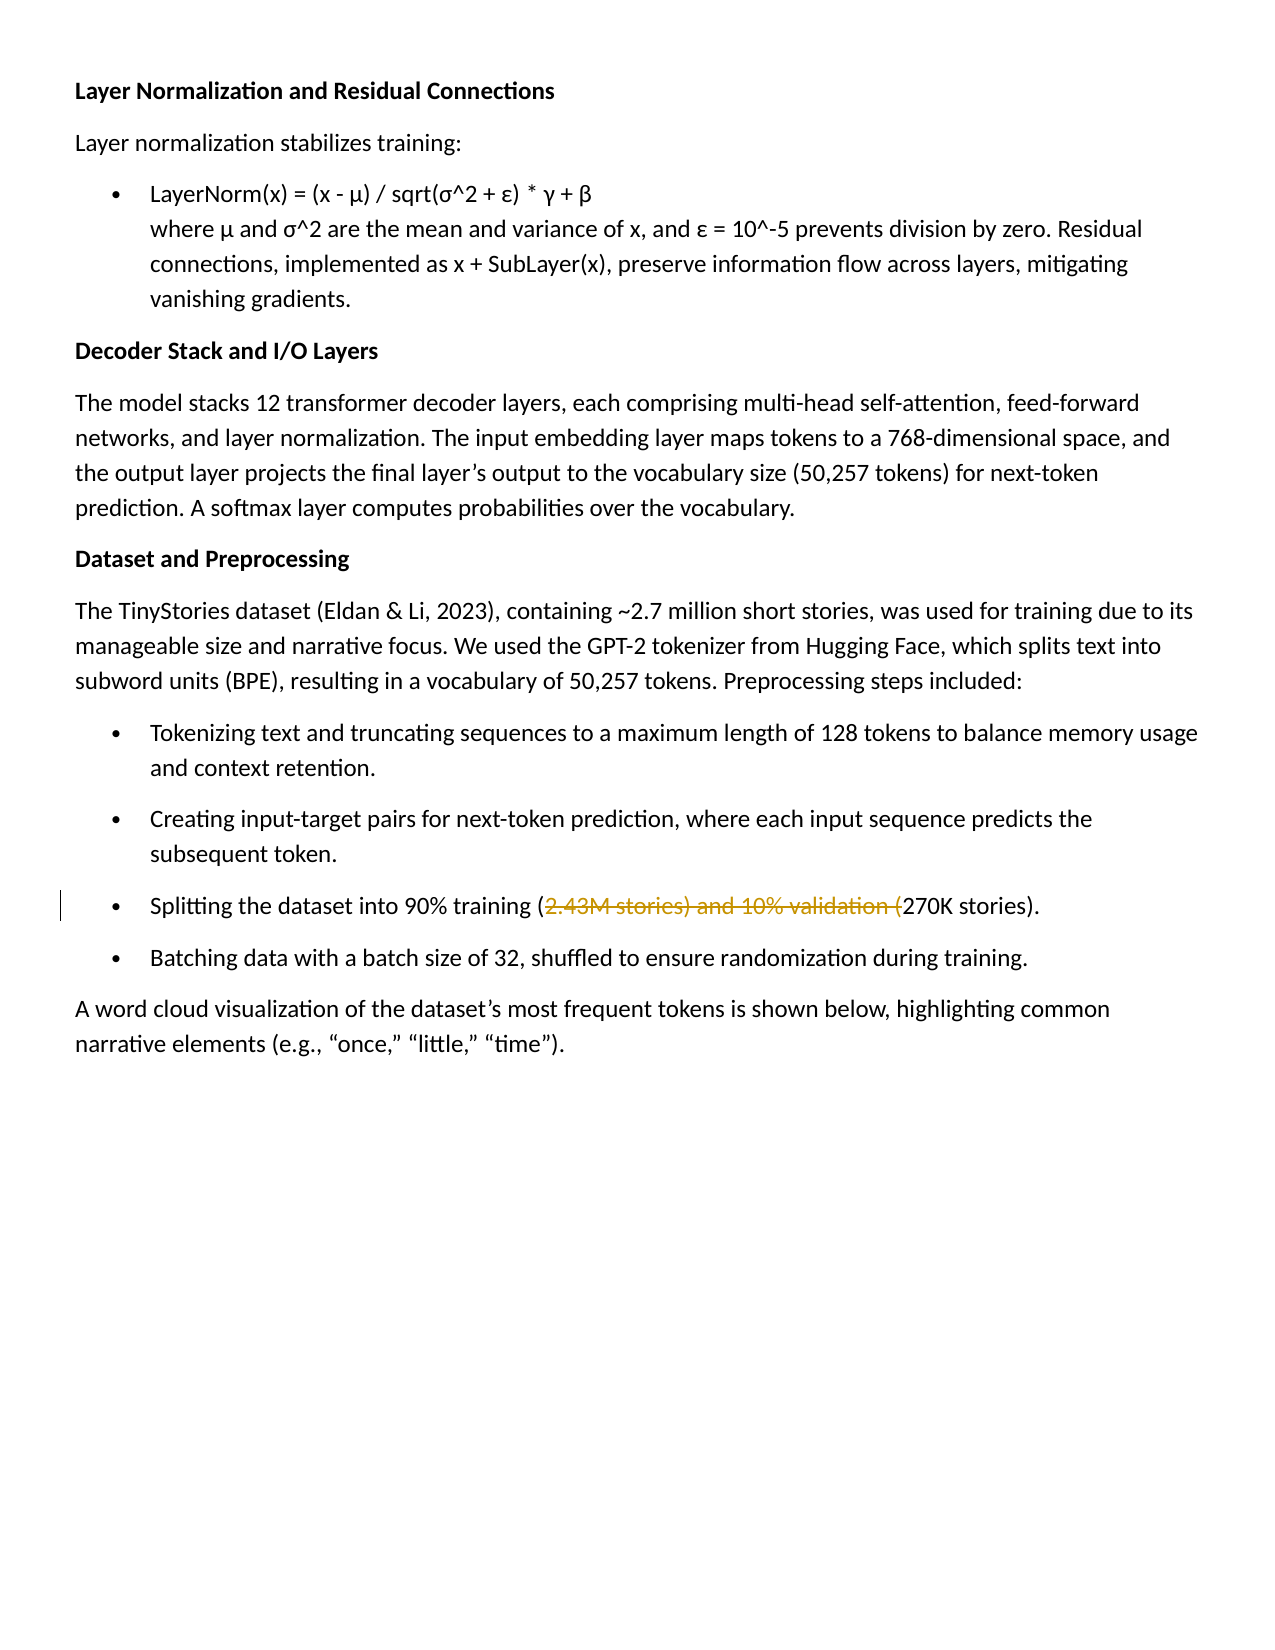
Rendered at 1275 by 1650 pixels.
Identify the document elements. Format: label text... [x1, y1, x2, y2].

list Batching data with a batch size of 32, shuffled to ensure randomization during training. [112, 942, 1200, 972]
text Layer Normalization and Residual Connections [75, 75, 1200, 106]
text A word cloud visualization of the dataset’s most frequent tokens is shown below, highlighting common narrative elements (e.g., “once,” “little,” “time”). [75, 993, 1200, 1059]
text The model stacks 12 transformer decoder layers, each comprising multi-head self-attention, feed-forward networks, and layer normalization. The input embedding layer maps tokens to a 768-dimensional space, and the output layer projects the final layer’s output to the vocabulary size (50,257 tokens) for next-token prediction. A softmax layer computes probabilities over the vocabulary. [75, 387, 1200, 522]
list Splitting the dataset into 90% training (270K stories). [112, 890, 1200, 921]
text Layer normalization stabilizes training: [75, 127, 1200, 157]
text Dataset and Preprocessing [75, 543, 1200, 574]
list LayerNorm(x) = (x - μ) / sqrt(σ^2 + ε) * γ + β where μ and σ^2 are the mean and variance of x, and ε = 10^-5 prevents division by zero. Residual connections, implemented as x + SubLayer(x), preserve information flow across layers, mitigating vanishing gradients. [112, 178, 1200, 314]
text Decoder Stack and I/O Layers [75, 335, 1200, 366]
text The TinyStories dataset (Eldan & Li, 2023), containing ~2.7 million short stories, was used for training due to its manageable size and narrative focus. We used the GPT-2 tokenizer from Hugging Face, which splits text into subword units (BPE), resulting in a vocabulary of 50,257 tokens. Preprocessing steps included: [75, 595, 1200, 696]
list Tokenizing text and truncating sequences to a maximum length of 128 tokens to balance memory usage and context retention. [112, 717, 1200, 782]
list Creating input-target pairs for next-token prediction, where each input sequence predicts the subsequent token. [112, 803, 1200, 869]
